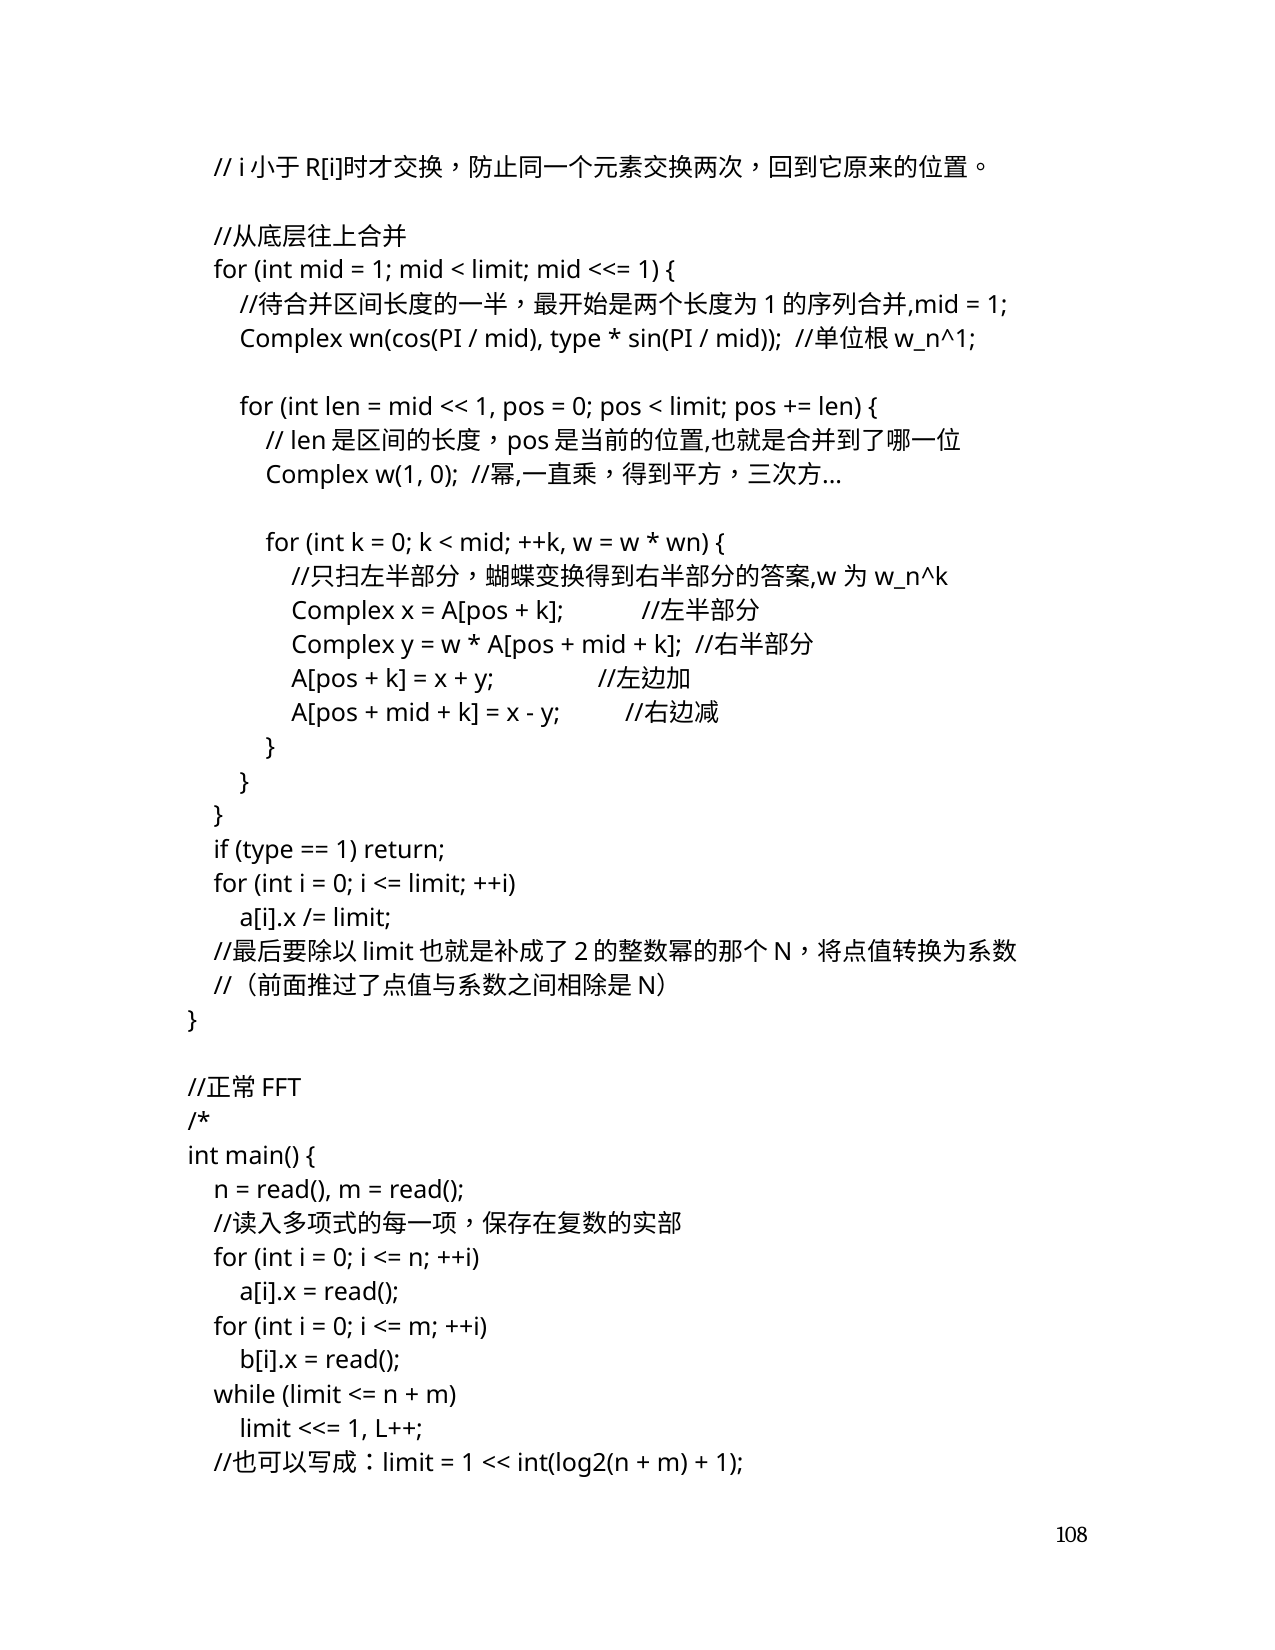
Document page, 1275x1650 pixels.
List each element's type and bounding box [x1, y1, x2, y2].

text [187, 150, 1087, 1478]
